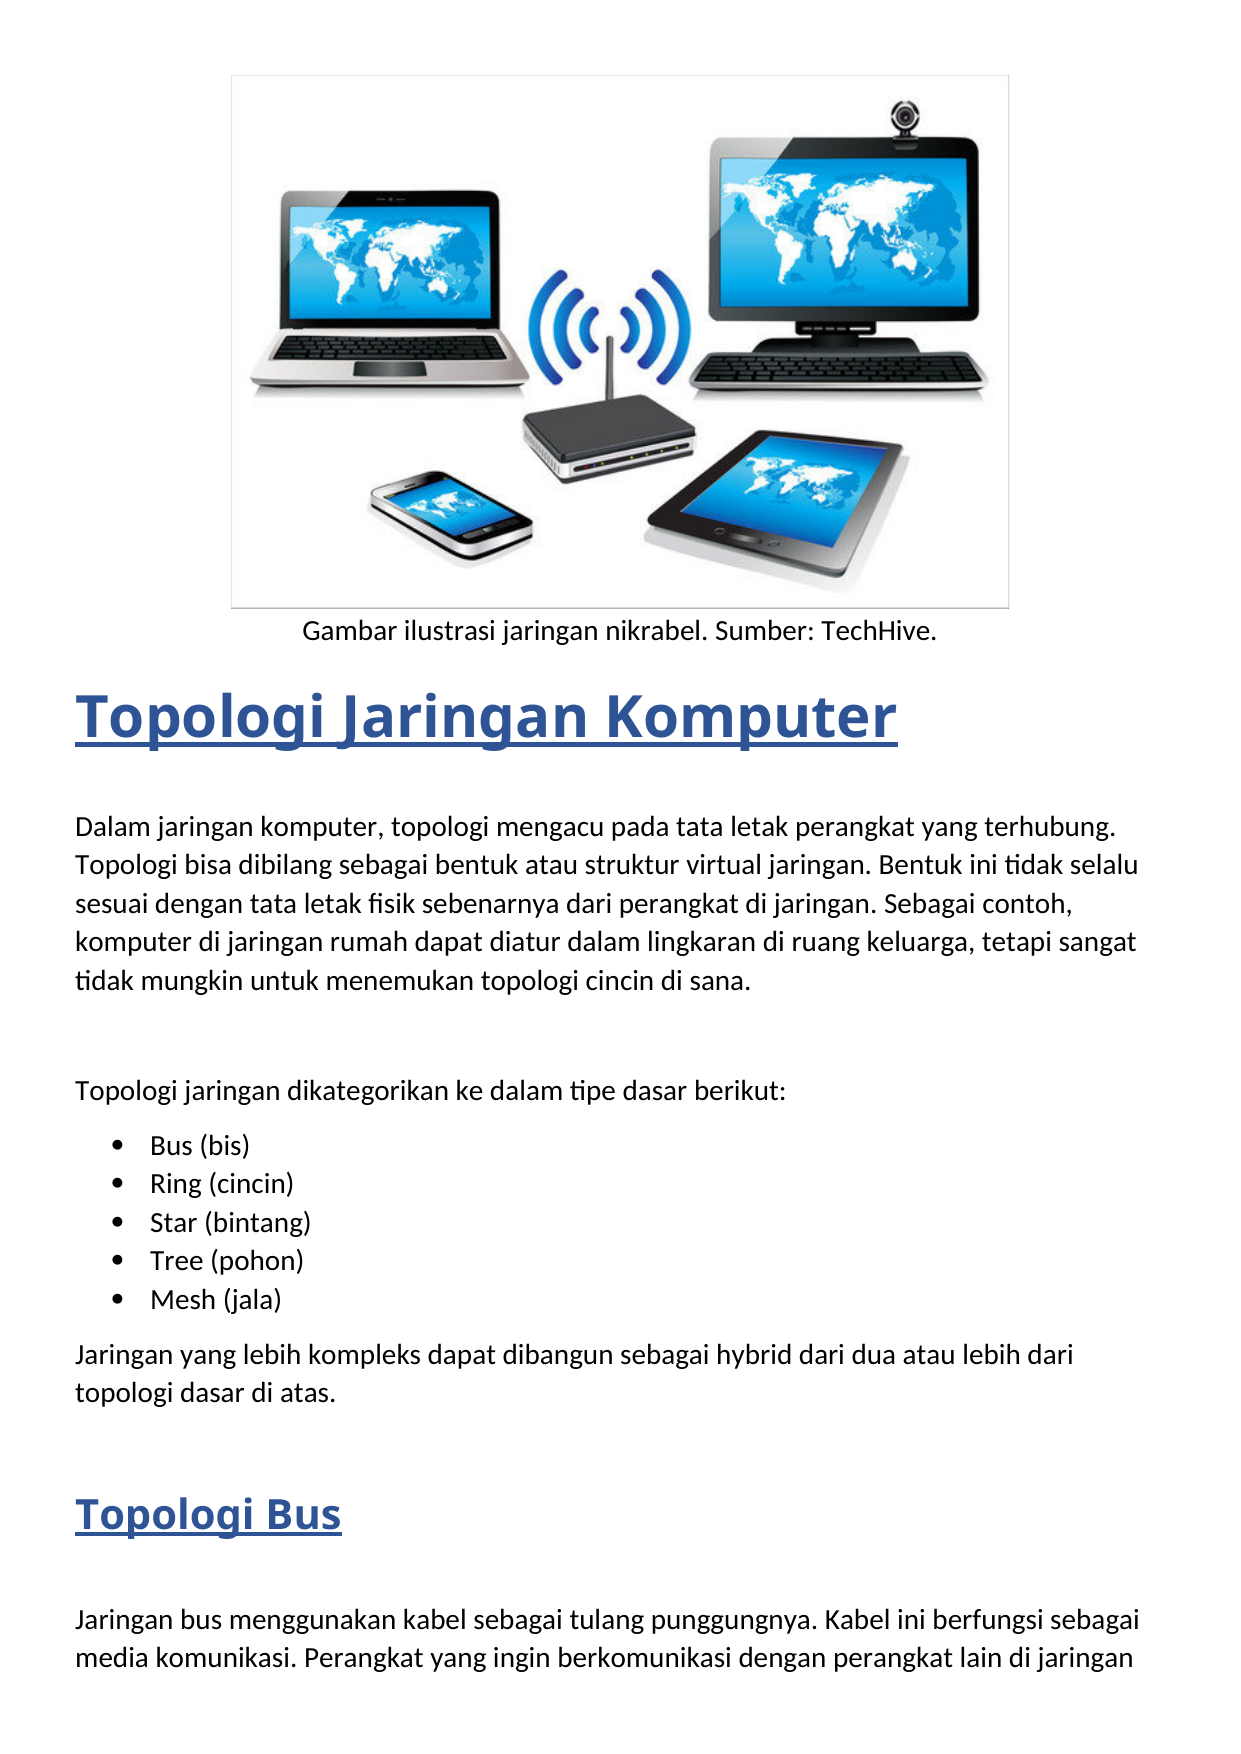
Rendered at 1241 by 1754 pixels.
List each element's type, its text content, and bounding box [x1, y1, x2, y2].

text Jaringan yang lebih kompleks dapat dibangun sebagai hybrid dari dua atau lebih dari topologi dasar di atas. [75, 1336, 1165, 1410]
list Mesh (jala) [112, 1281, 1165, 1316]
text Topologi jaringan dikategorikan ke dalam tipe dasar berikut: [75, 1072, 1165, 1108]
list Star (bintang) [112, 1204, 1165, 1239]
list Ring (cincin) [112, 1166, 1165, 1201]
picture [231, 75, 1010, 609]
text Dalam jaringan komputer, topologi mengacu pada tata letak perangkat yang terhubung. Topologi bisa dibilang sebagai bentuk atau struktur virtual jaringan. Bentuk ini tidak selalu sesuai dengan tata letak fisik sebenarnya dari perangkat di jaringan. Sebagai contoh, komputer di jaringan rumah dapat diatur dalam lingkaran di ruang keluarga, tetapi sangat tidak mungkin untuk menemukan topologi cincin di sana. [75, 808, 1165, 997]
subtitle Topologi Jaringan Komputer [75, 675, 1165, 755]
list Bus (bis) [112, 1127, 1165, 1163]
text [75, 1601, 1165, 1675]
list Tree (pohon) [112, 1242, 1165, 1278]
subtitle Topologi Bus [75, 1484, 1165, 1541]
